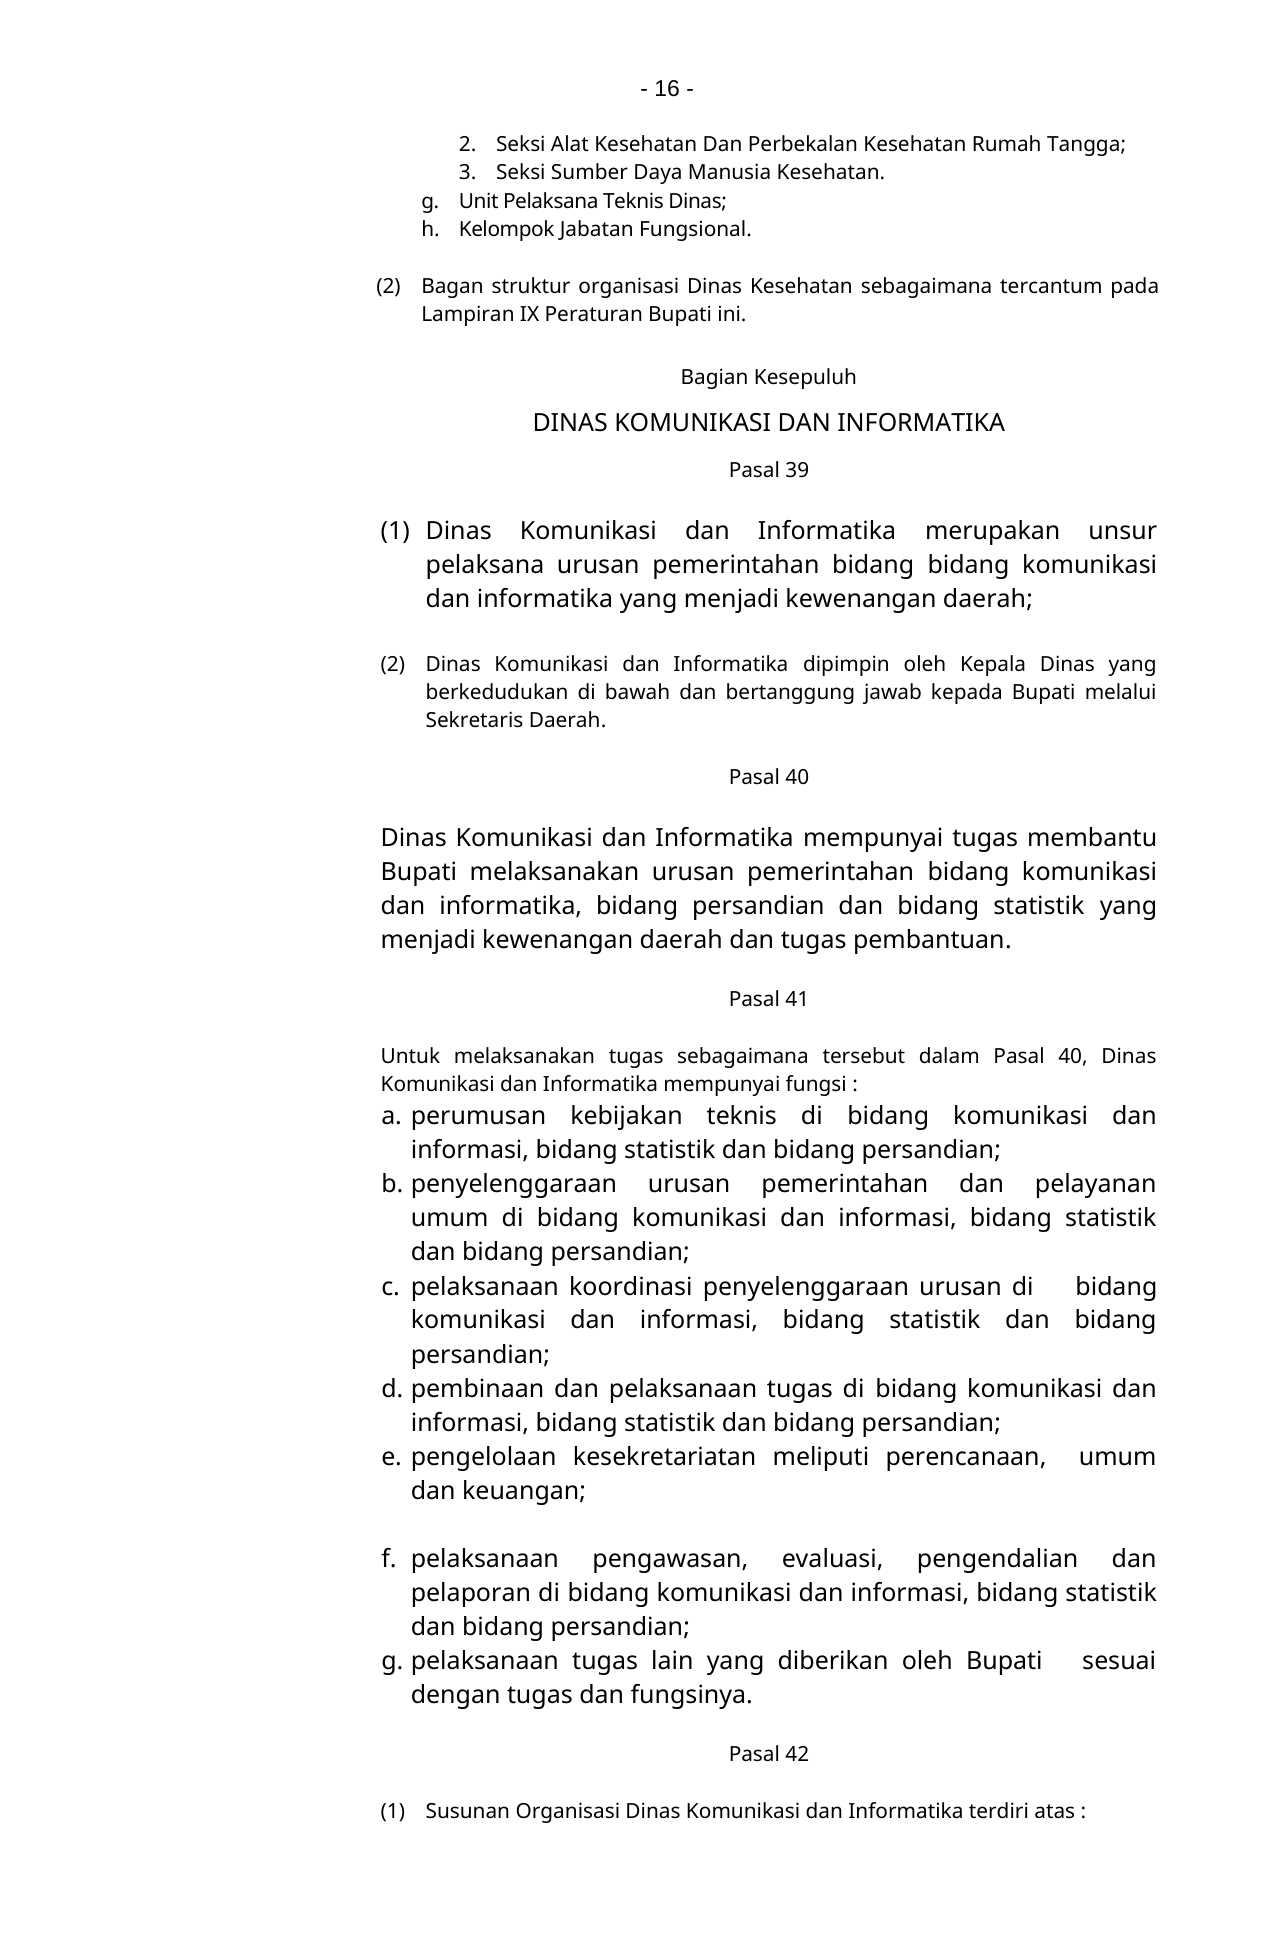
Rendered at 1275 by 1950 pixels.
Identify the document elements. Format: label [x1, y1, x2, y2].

table_header [369, 362, 1168, 1825]
table_header [365, 129, 1171, 328]
